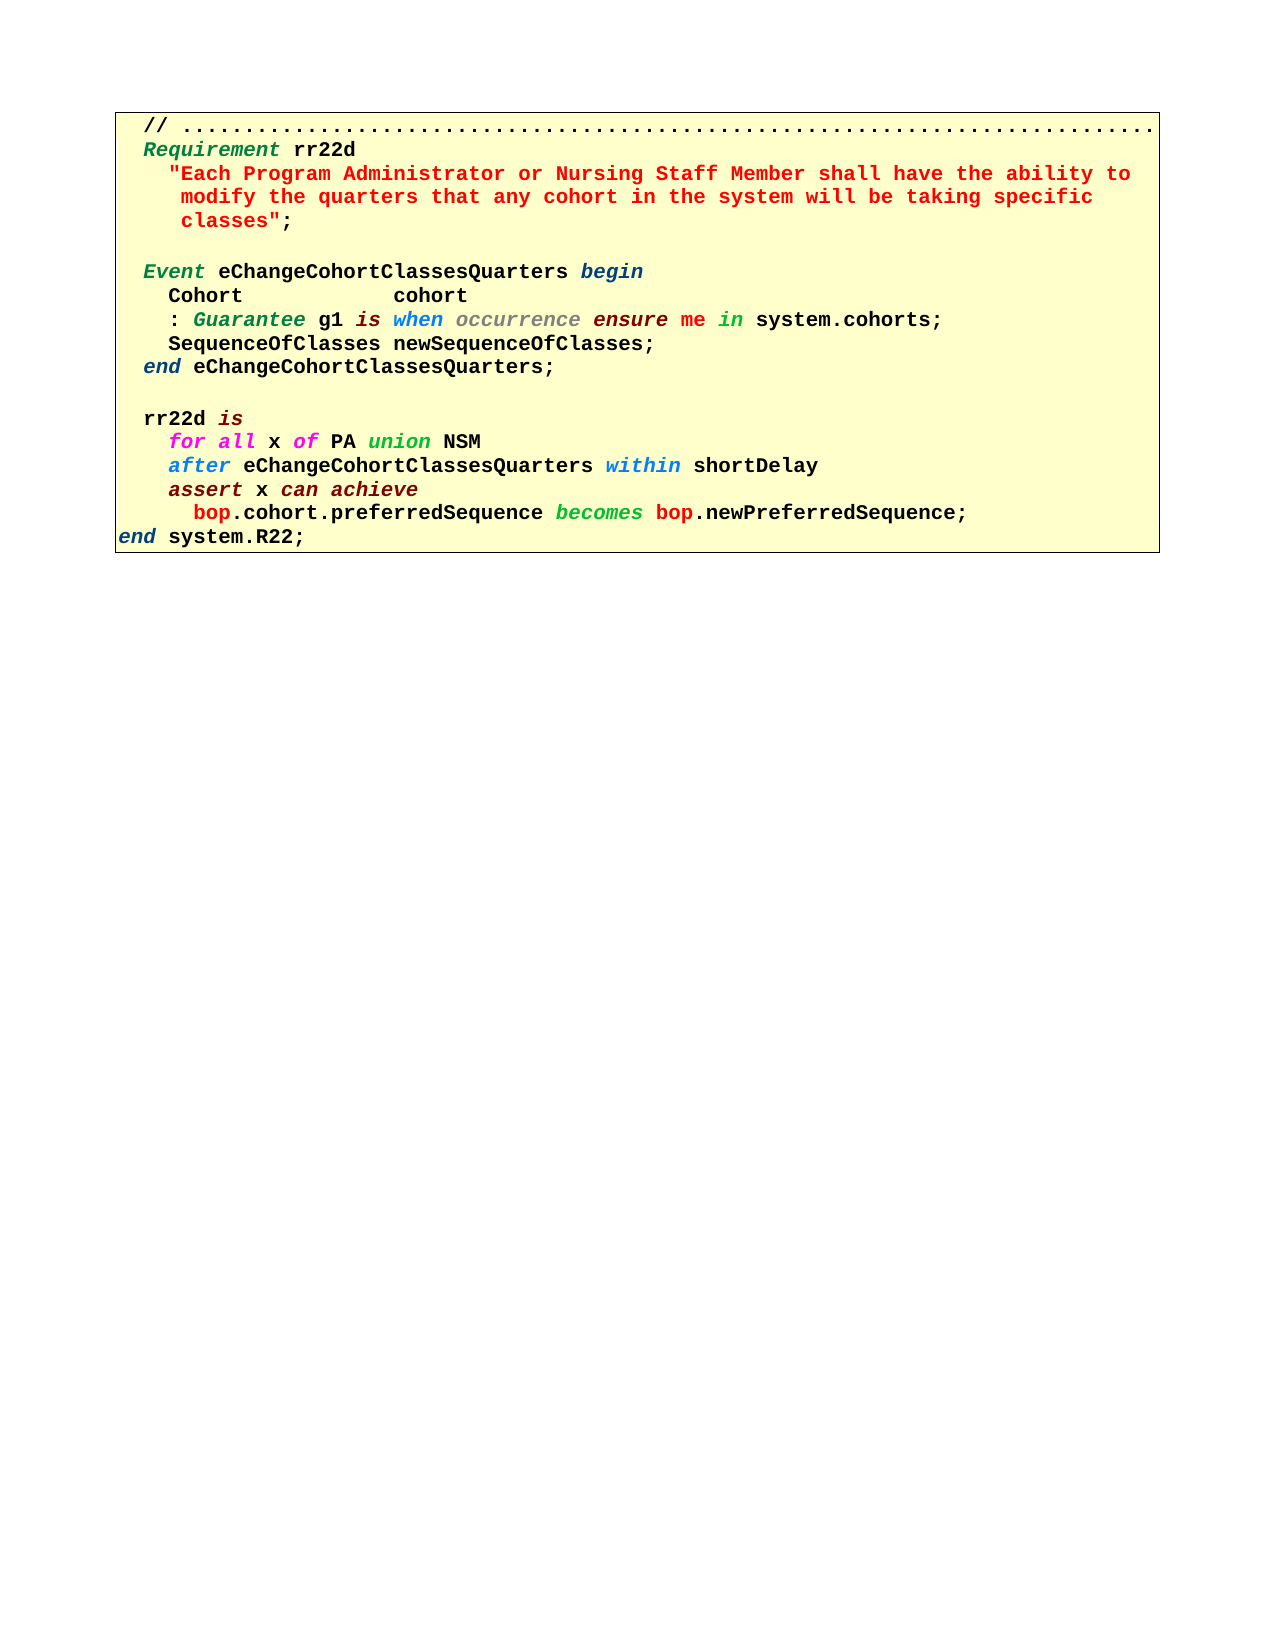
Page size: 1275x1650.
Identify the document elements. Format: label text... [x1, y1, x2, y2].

text end system.R22; [116, 523, 1159, 552]
text // .............................................................................. [116, 113, 1159, 139]
text Event eChangeCohortClassesQuarters begin [118, 262, 1157, 285]
text modify the quarters that any cohort in the system will be taking specific [118, 186, 1157, 210]
text for all x of PA union NSM [118, 431, 1157, 455]
text after eChangeCohortClassesQuarters within shortDelay [118, 455, 1157, 479]
text assert x can achieve [118, 479, 1157, 502]
text : Guarantee g1 is when occurrence ensure me in system.cohorts; [118, 309, 1157, 332]
text rr22d is [118, 408, 1157, 431]
text SequenceOfClasses newSequenceOfClasses; [118, 332, 1157, 356]
text "Each Program Administrator or Nursing Staff Member shall have the ability to [118, 163, 1157, 186]
text classes"; [118, 210, 1157, 233]
text bop.cohort.preferredSequence becomes bop.newPreferredSequence; [118, 502, 1157, 523]
text Requirement rr22d [118, 139, 1157, 163]
text Cohort cohort [118, 285, 1157, 309]
text end eChangeCohortClassesQuarters; [118, 356, 1157, 380]
